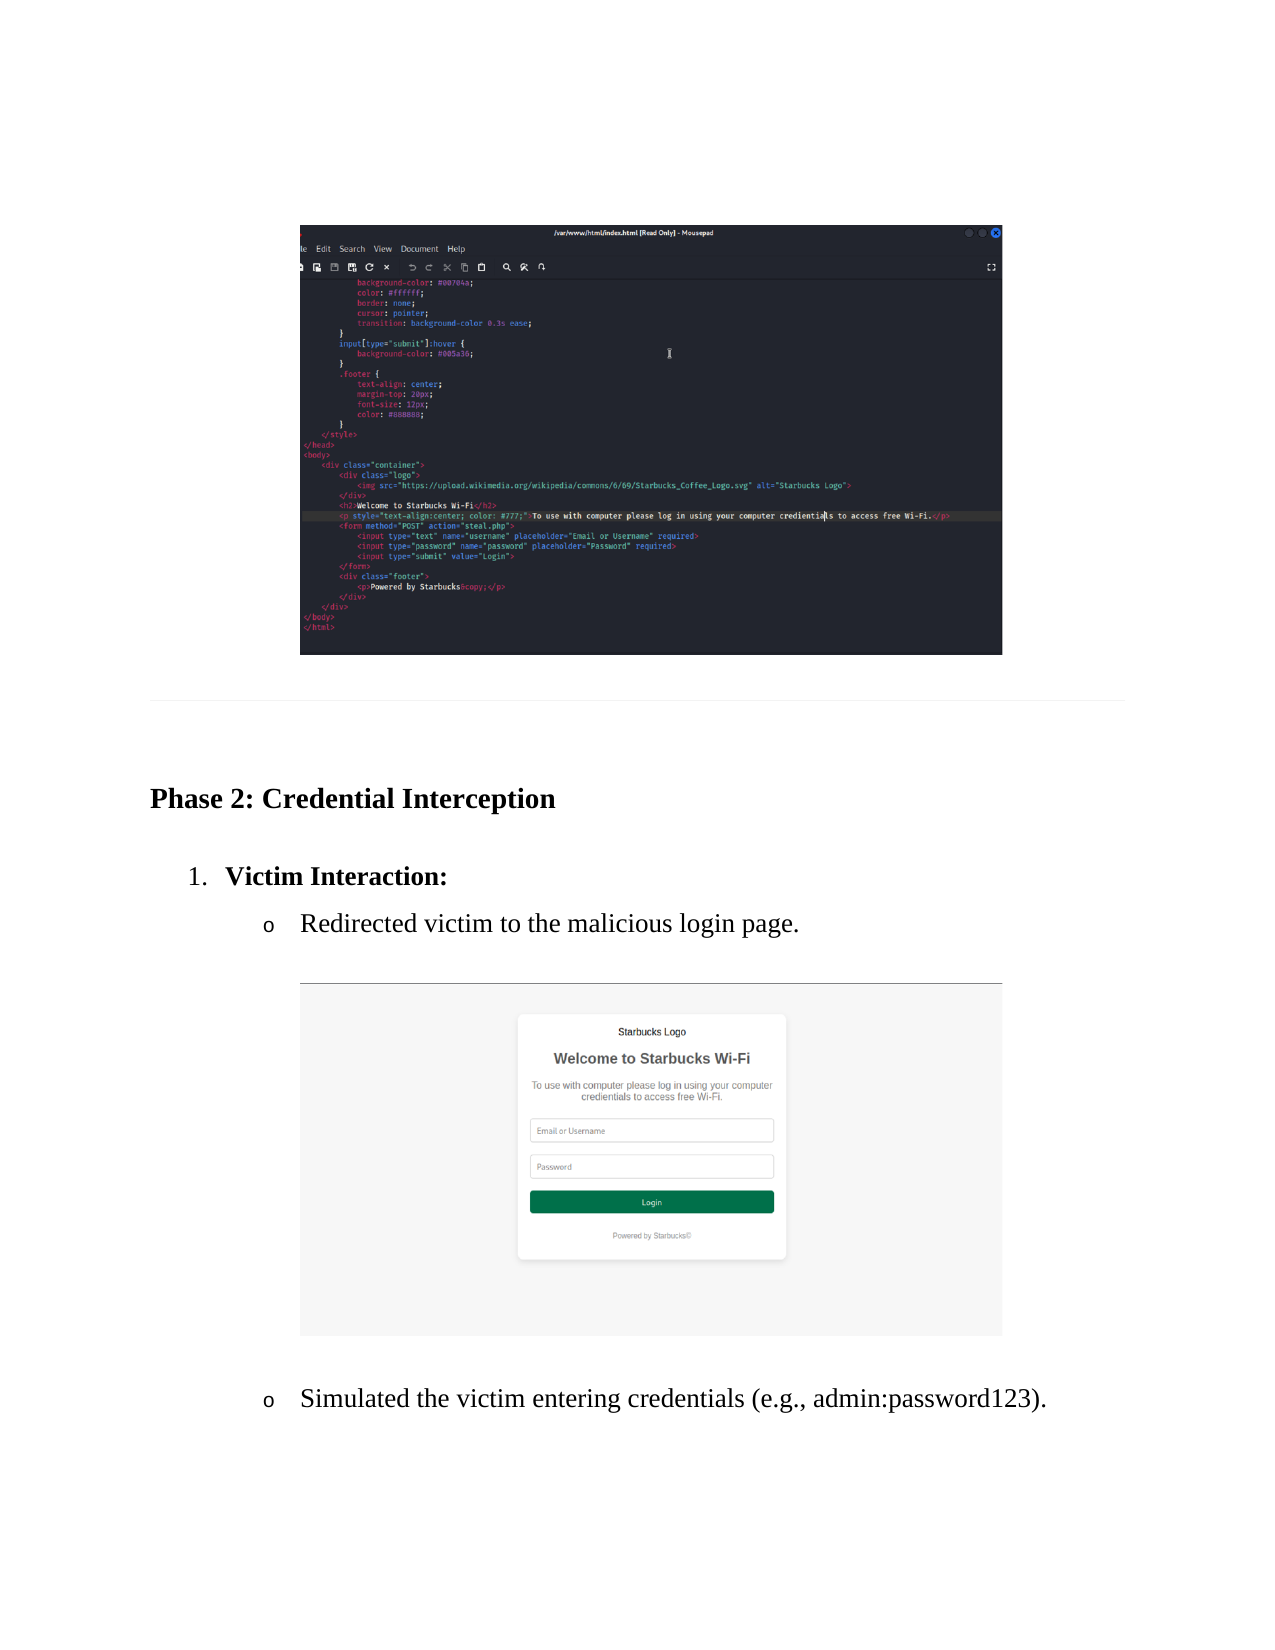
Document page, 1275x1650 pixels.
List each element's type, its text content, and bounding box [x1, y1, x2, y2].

text Phase 2: Credential Interception [150, 781, 1125, 814]
list Simulated the victim entering credentials (e.g., admin:password123). [262, 1382, 1125, 1413]
list Redirected victim to the malicious login page. [262, 907, 1125, 938]
picture [300, 983, 1003, 1336]
picture [300, 225, 1003, 655]
list Victim Interaction: [187, 860, 1125, 891]
